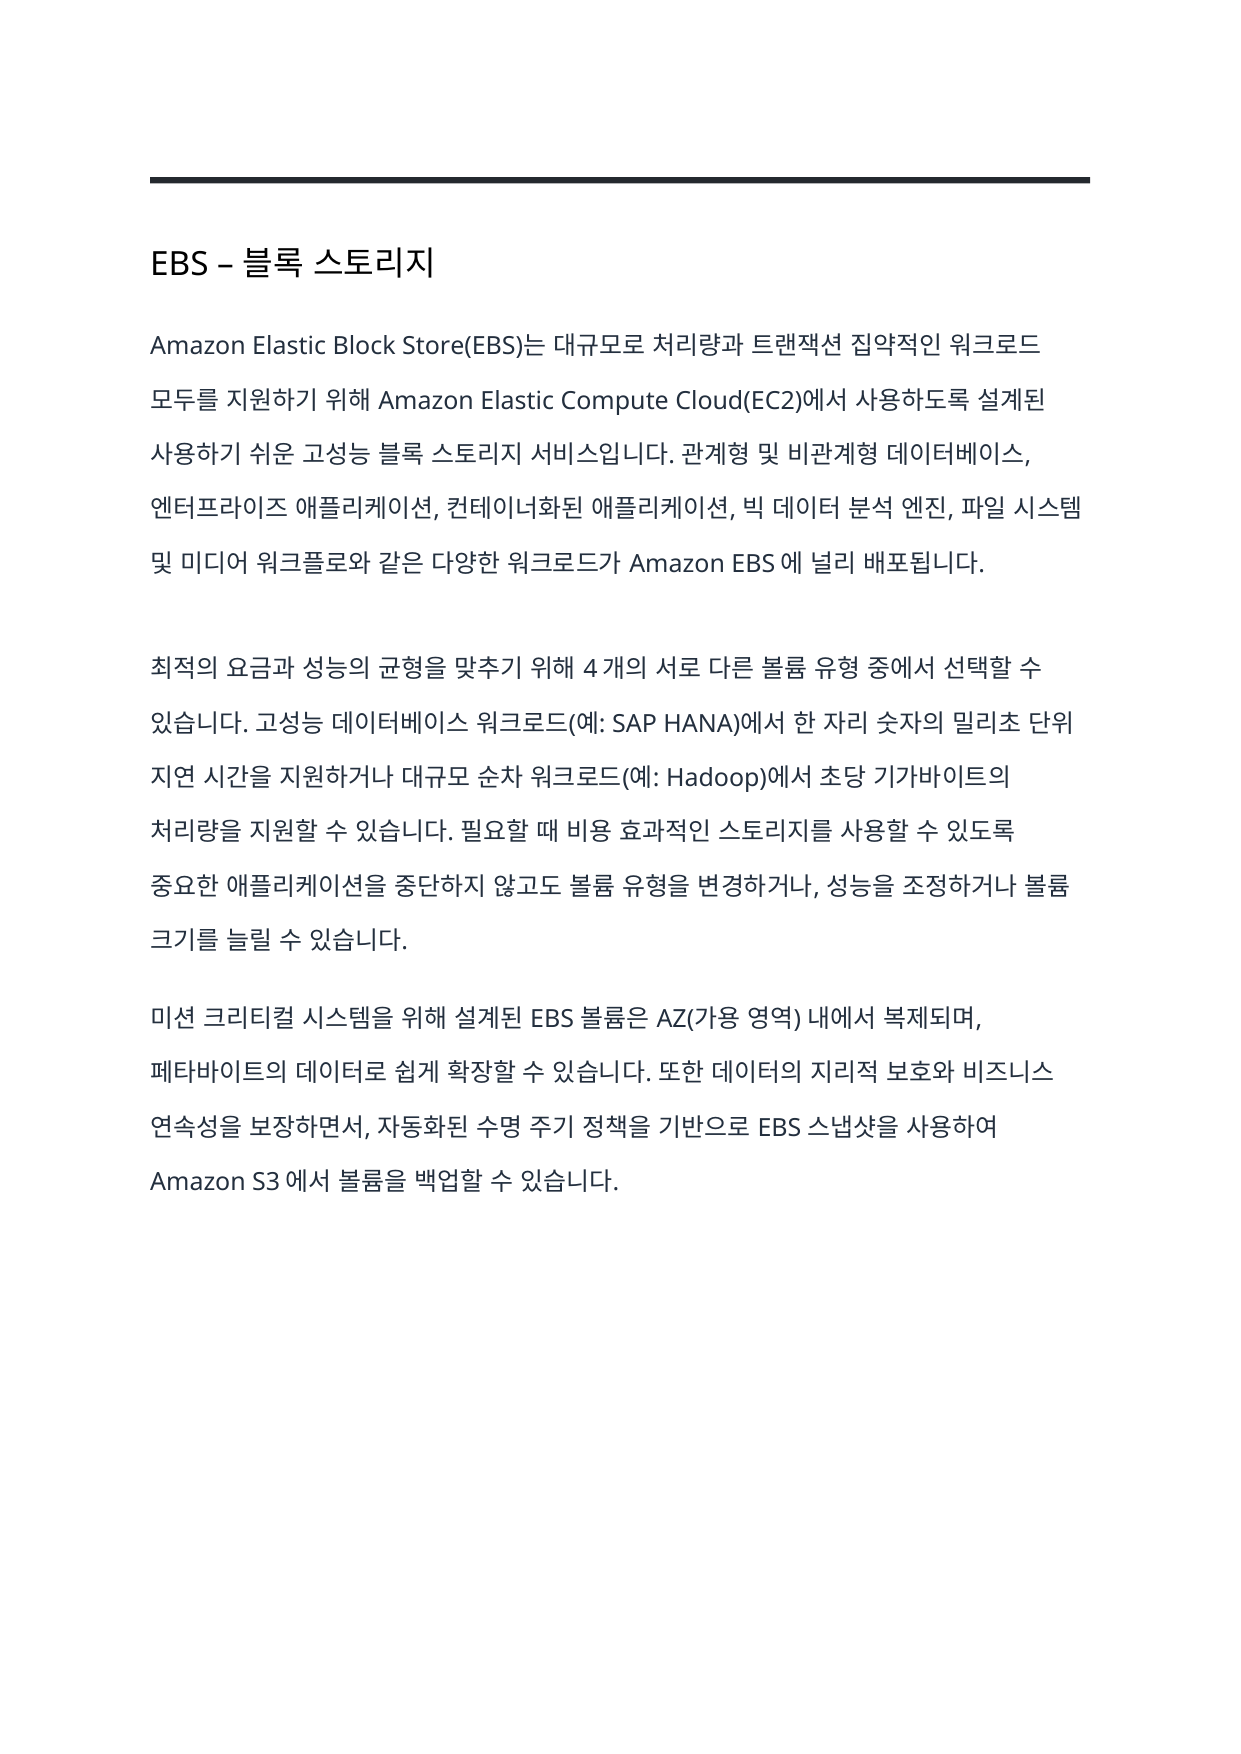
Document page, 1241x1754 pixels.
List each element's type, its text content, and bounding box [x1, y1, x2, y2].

text Amazon Elastic Block Store(EBS)는 대규모로 처리량과 트랜잭션 집약적인 워크로드 모두를 지원하기 위해 Amazon Elastic Compute Cloud(EC2)에서 사용하도록 설계된 사용하기 쉬운 고성능 블록 스토리지 서비스입니다. 관계형 및 비관계형 데이터베이스, 엔터프라이즈 애플리케이션, 컨테이너화된 애플리케이션, 빅 데이터 분석 엔진, 파일 시스템 및 미디어 워크플로와 같은 다양한 워크로드가 Amazon EBS에 널리 배포됩니다. 최적의 요금과 성능의 균형을 맞추기 위해 4개의 서로 다른 볼륨 유형 중에서 선택할 수 있습니다. 고성능 데이터베이스 워크로드(예: SAP HANA)에서 한 자리 숫자의 밀리초 단위 지연 시간을 지원하거나 대규모 순차 워크로드(예: Hadoop)에서 초당 기가바이트의 처리량을 지원할 수 있습니다. 필요할 때 비용 효과적인 스토리지를 사용할 수 있도록 중요한 애플리케이션을 중단하지 않고도 볼륨 유형을 변경하거나, 성능을 조정하거나 볼륨 크기를 늘릴 수 있습니다. [150, 326, 1090, 957]
text EBS – 블록 스토리지 [150, 236, 1090, 285]
text 미션 크리티컬 시스템을 위해 설계된 EBS 볼륨은 AZ(가용 영역) 내에서 복제되며, 페타바이트의 데이터로 쉽게 확장할 수 있습니다. 또한 데이터의 지리적 보호와 비즈니스 연속성을 보장하면서, 자동화된 수명 주기 정책을 기반으로 EBS 스냅샷을 사용하여 Amazon S3에서 볼륨을 백업할 수 있습니다. [150, 998, 1090, 1198]
